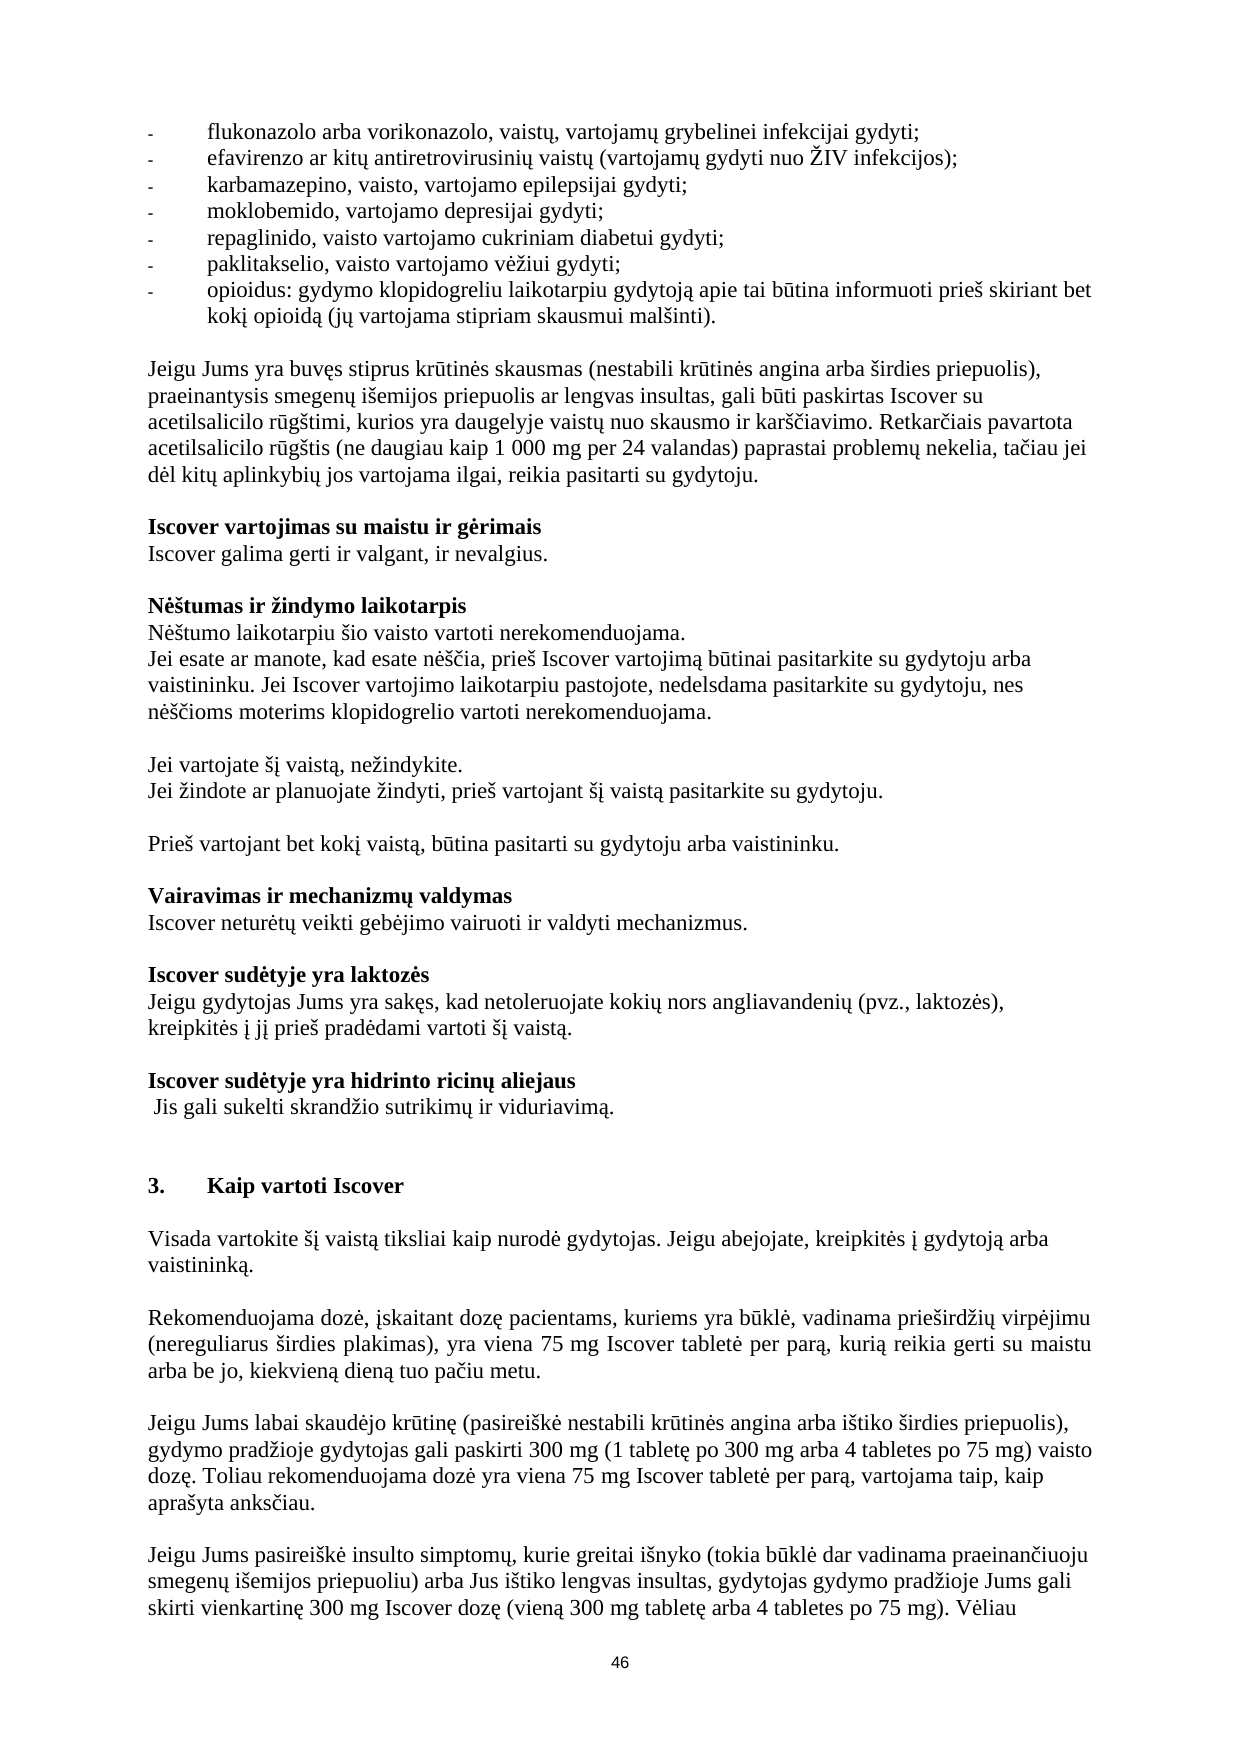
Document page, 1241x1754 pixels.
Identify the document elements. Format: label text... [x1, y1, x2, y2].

text Rekomenduojama dozė, įskaitant dozę pacientams, kuriems yra būklė, vadinama prieširdžių virpėjimu (nereguliarus širdies plakimas), yra viena 75 mg Iscover tabletė per parą, kurią reikia gerti su maistu arba be jo, kiekvieną dieną tuo pačiu metu. [148, 1304, 1092, 1383]
list flukonazolo arba vorikonazolo, vaistų, vartojamų grybelinei infekcijai gydyti; [148, 118, 1092, 144]
text Iscover neturėtų veikti gebėjimo vairuoti ir valdyti mechanizmus. [148, 909, 1092, 935]
text Jeigu Jums yra buvęs stiprus krūtinės skausmas (nestabili krūtinės angina arba širdies priepuolis), praeinantysis smegenų išemijos priepuolis ar lengvas insultas, gali būti paskirtas Iscover su acetilsalicilo rūgštimi, kurios yra daugelyje vaistų nuo skausmo ir karščiavimo. Retkarčiais pavartota acetilsalicilo rūgštis (ne daugiau kaip 1 000 mg per 24 valandas) paprastai problemų nekelia, tačiau jei dėl kitų aplinkybių jos vartojama ilgai, reikia pasitarti su gydytoju. [148, 355, 1092, 487]
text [148, 1541, 1092, 1620]
text Jei vartojate šį vaistą, nežindykite. [148, 751, 1092, 777]
text 3. Kaip vartoti Iscover [148, 1172, 1092, 1199]
text Vairavimas ir mechanizmų valdymas [148, 882, 1092, 909]
list efavirenzo ar kitų antiretrovirusinių vaistų (vartojamų gydyti nuo ŽIV infekcijos); [148, 144, 1092, 171]
text Visada vartokite šį vaistą tiksliai kaip nurodė gydytojas. Jeigu abejojate, kreipkitės į gydytoją arba vaistininką. [148, 1225, 1092, 1278]
subtitle Iscover vartojimas su maistu ir gėrimais [148, 513, 1092, 540]
text Nėštumas ir žindymo laikotarpis [148, 592, 1092, 619]
list opioidus: gydymo klopidogreliu laikotarpiu gydytoją apie tai būtina informuoti prieš skiriant bet kokį opioidą (jų vartojama stipriam skausmui malšinti). [148, 276, 1092, 329]
text Iscover galima gerti ir valgant, ir nevalgius. [148, 540, 1092, 566]
text Jei esate ar manote, kad esate nėščia, prieš Iscover vartojimą būtinai pasitarkite su gydytoju arba vaistininku. Jei Iscover vartojimo laikotarpiu pastojote, nedelsdama pasitarkite su gydytoju, nes nėščioms moterims klopidogrelio vartoti nerekomenduojama. [148, 645, 1092, 724]
text Nėštumo laikotarpiu šio vaisto vartoti nerekomenduojama. [148, 619, 1092, 645]
text Jeigu Jums labai skaudėjo krūtinę (pasireiškė nestabili krūtinės angina arba ištiko širdies priepuolis), gydymo pradžioje gydytojas gali paskirti 300 mg (1 tabletę po 300 mg arba 4 tabletes po 75 mg) vaisto dozę. Toliau rekomenduojama dozė yra viena 75 mg Iscover tabletė per parą, vartojama taip, kaip aprašyta anksčiau. [148, 1409, 1092, 1515]
list repaglinido, vaisto vartojamo cukriniam diabetui gydyti; [148, 223, 1092, 250]
text Jei žindote ar planuojate žindyti, prieš vartojant šį vaistą pasitarkite su gydytoju. [148, 777, 1092, 803]
text Jeigu gydytojas Jums yra sakęs, kad netoleruojate kokių nors angliavandenių (pvz., laktozės), kreipkitės į jį prieš pradėdami vartoti šį vaistą. [148, 988, 1092, 1041]
list moklobemido, vartojamo depresijai gydyti; [148, 197, 1092, 223]
text Iscover sudėtyje yra hidrinto ricinų aliejaus [148, 1067, 1092, 1093]
text Prieš vartojant bet kokį vaistą, būtina pasitarti su gydytoju arba vaistininku. [148, 830, 1092, 856]
list paklitakselio, vaisto vartojamo vėžiui gydyti; [148, 250, 1092, 276]
text Jis gali sukelti skrandžio sutrikimų ir viduriavimą. [148, 1093, 1092, 1119]
list karbamazepino, vaisto, vartojamo epilepsijai gydyti; [148, 171, 1092, 197]
text Iscover sudėtyje yra laktozės [148, 961, 1096, 988]
